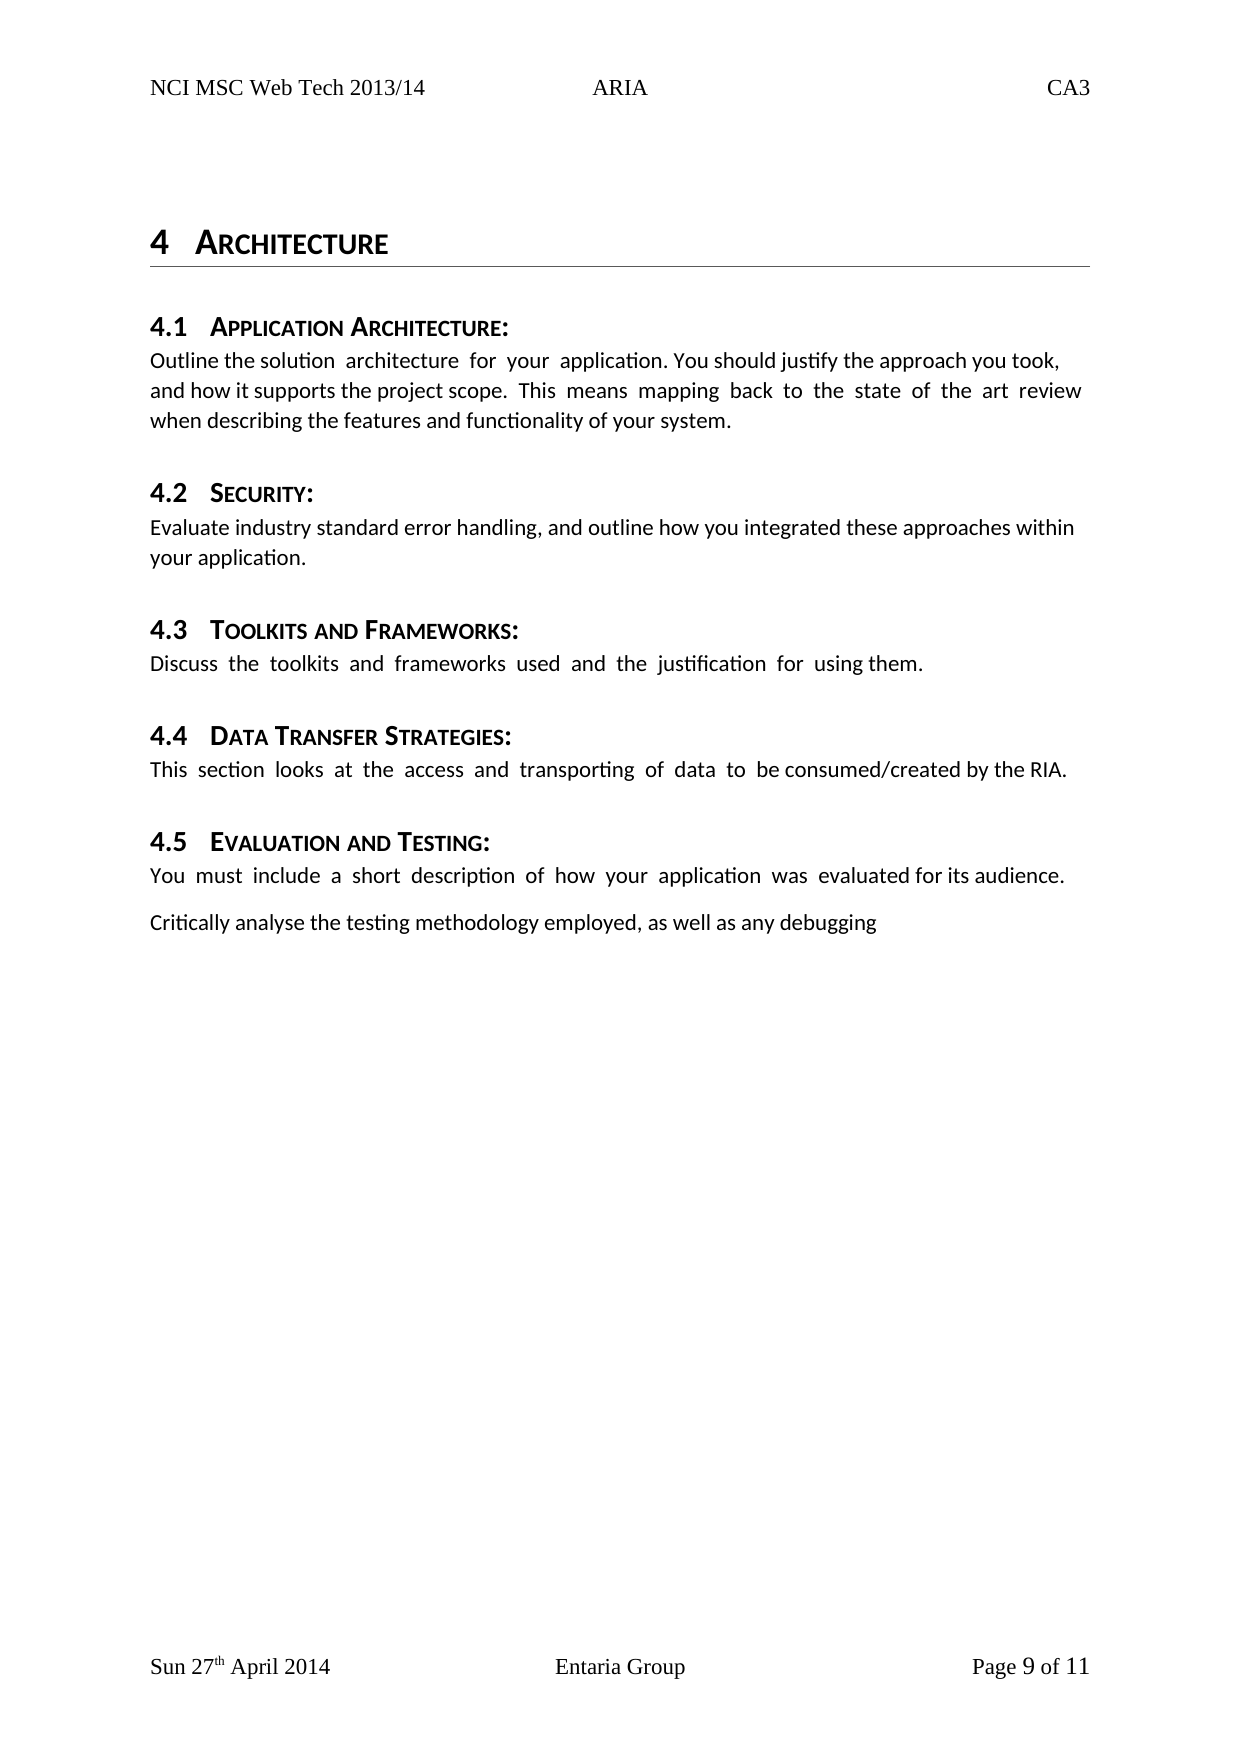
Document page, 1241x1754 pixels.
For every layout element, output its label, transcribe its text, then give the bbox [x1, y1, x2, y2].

subtitle Evaluation and Testing: [150, 823, 1090, 859]
subtitle Application Architecture: [150, 308, 1090, 343]
text You must include a short description of how your application was evaluated for its audience. [150, 861, 1090, 889]
subtitle Security: [150, 474, 1090, 510]
text Discuss the toolkits and frameworks used and the justification for using them. [150, 649, 1090, 677]
subtitle Toolkits and Frameworks: [150, 611, 1090, 646]
text This section looks at the access and transporting of data to be consumed/created by the RIA. [150, 755, 1090, 783]
text Critically analyse the testing methodology employed, as well as any debugging [150, 908, 1090, 936]
subtitle Architecture [150, 218, 1090, 266]
text Evaluate industry standard error handling, and outline how you integrated these approaches within your application. [150, 513, 1090, 571]
subtitle Data Transfer Strategies: [150, 717, 1090, 752]
